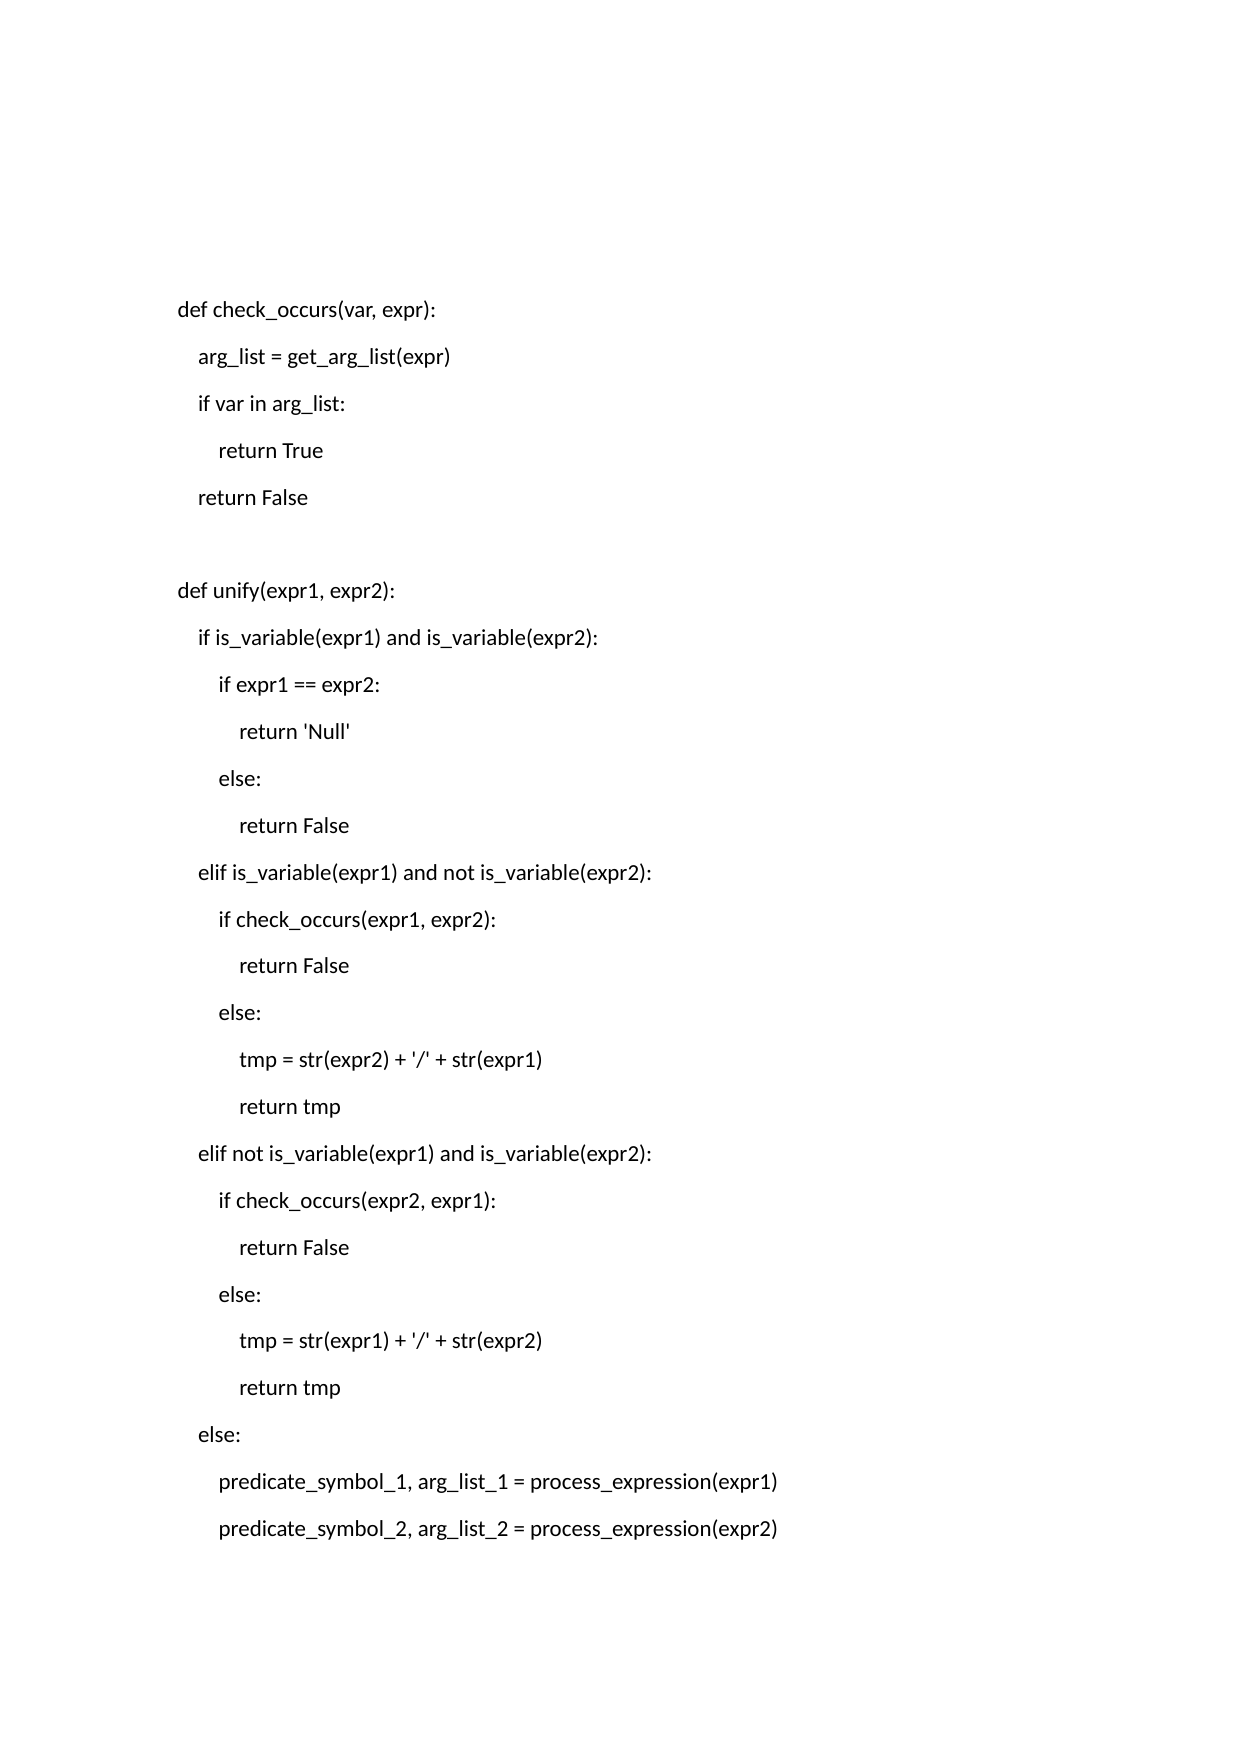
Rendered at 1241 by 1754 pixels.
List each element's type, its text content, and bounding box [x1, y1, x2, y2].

text if var in arg_list: [177, 389, 1063, 417]
text return False [177, 483, 1063, 511]
text return False [177, 952, 1063, 979]
text def check_occurs(var, expr): [177, 295, 1063, 323]
text if expr1 == expr2: [177, 670, 1063, 698]
text return True [177, 436, 1063, 464]
text return tmp [177, 1092, 1063, 1120]
text if check_occurs(expr2, expr1): [177, 1186, 1063, 1214]
text elif is_variable(expr1) and not is_variable(expr2): [177, 858, 1063, 886]
text def unify(expr1, expr2): [177, 577, 1063, 604]
text return False [177, 1233, 1063, 1261]
text return False [177, 811, 1063, 839]
text if check_occurs(expr1, expr2): [177, 905, 1063, 933]
text return 'Null' [177, 717, 1063, 745]
text tmp = str(expr2) + '/' + str(expr1) [177, 1045, 1063, 1073]
text else: [177, 1280, 1063, 1308]
text predicate_symbol_2, arg_list_2 = process_expression(expr2) [177, 1514, 1063, 1542]
text else: [177, 764, 1063, 792]
text elif not is_variable(expr1) and is_variable(expr2): [177, 1139, 1063, 1167]
text tmp = str(expr1) + '/' + str(expr2) [177, 1327, 1063, 1354]
text predicate_symbol_1, arg_list_1 = process_expression(expr1) [177, 1467, 1063, 1495]
text else: [177, 1420, 1063, 1448]
text else: [177, 998, 1063, 1026]
text arg_list = get_arg_list(expr) [177, 342, 1063, 370]
text return tmp [177, 1373, 1063, 1401]
text if is_variable(expr1) and is_variable(expr2): [177, 623, 1063, 651]
